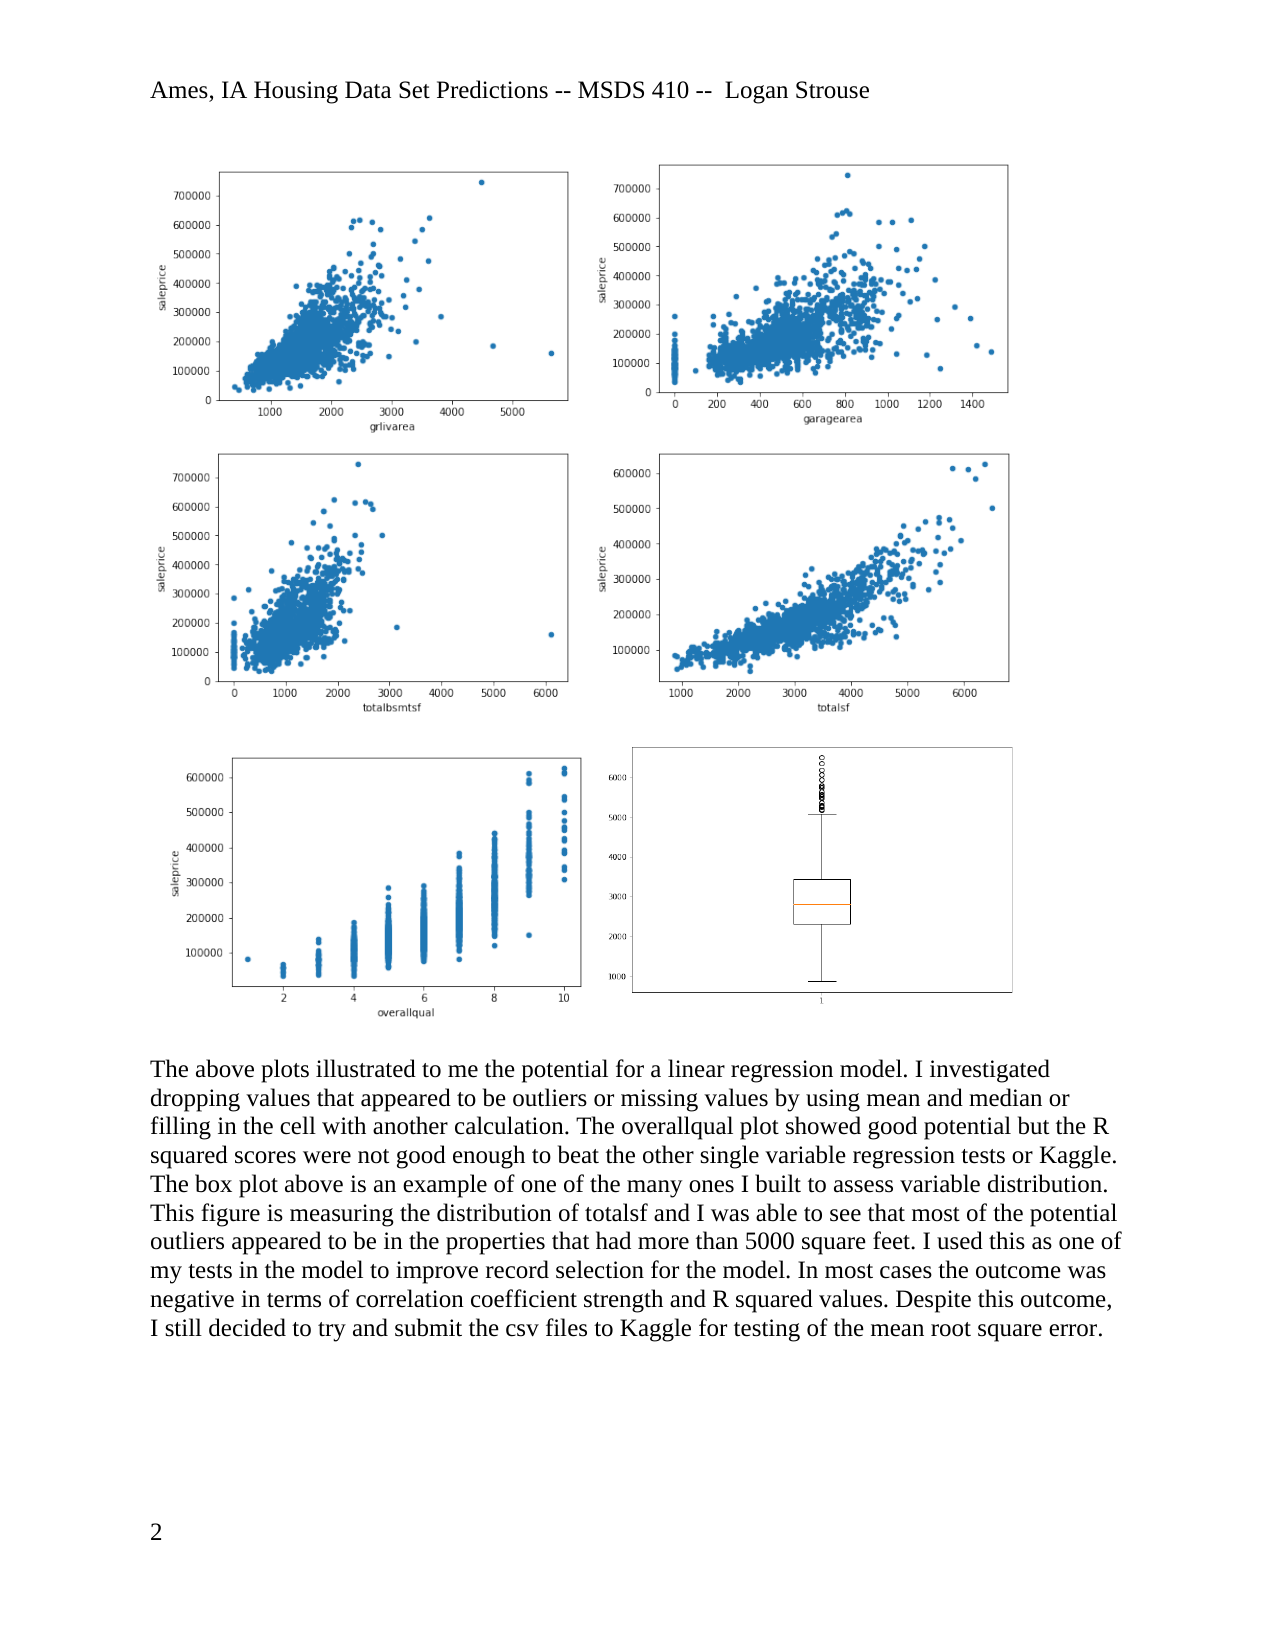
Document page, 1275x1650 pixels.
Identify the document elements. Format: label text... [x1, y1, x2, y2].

picture [163, 747, 591, 1026]
text The above plots illustrated to me the potential for a linear regression model. I investigated dropping values that appeared to be outliers or missing values by using mean and median or filling in the cell with another calculation. The overallqual plot showed good potential but the R squared scores were not good enough to beat the other single variable regression tests or Kaggle. The box plot above is an example of one of the many ones I built to assess variable distribution. This figure is measuring the distribution of totalsf and I was able to see that most of the potential outliers appeared to be in the properties that had more than 5000 square feet. I used this as one of my tests in the model to improve record selection for the model. In most cases the outcome was negative in terms of correlation coefficient strength and R squared values. Despite this outcome, I still decided to try and submit the csv files to Kaggle for testing of the mean root square error. [150, 1054, 1125, 1341]
picture [150, 161, 578, 440]
picture [602, 738, 1019, 1010]
picture [590, 154, 1018, 432]
picture [149, 443, 578, 721]
picture [590, 443, 1018, 721]
